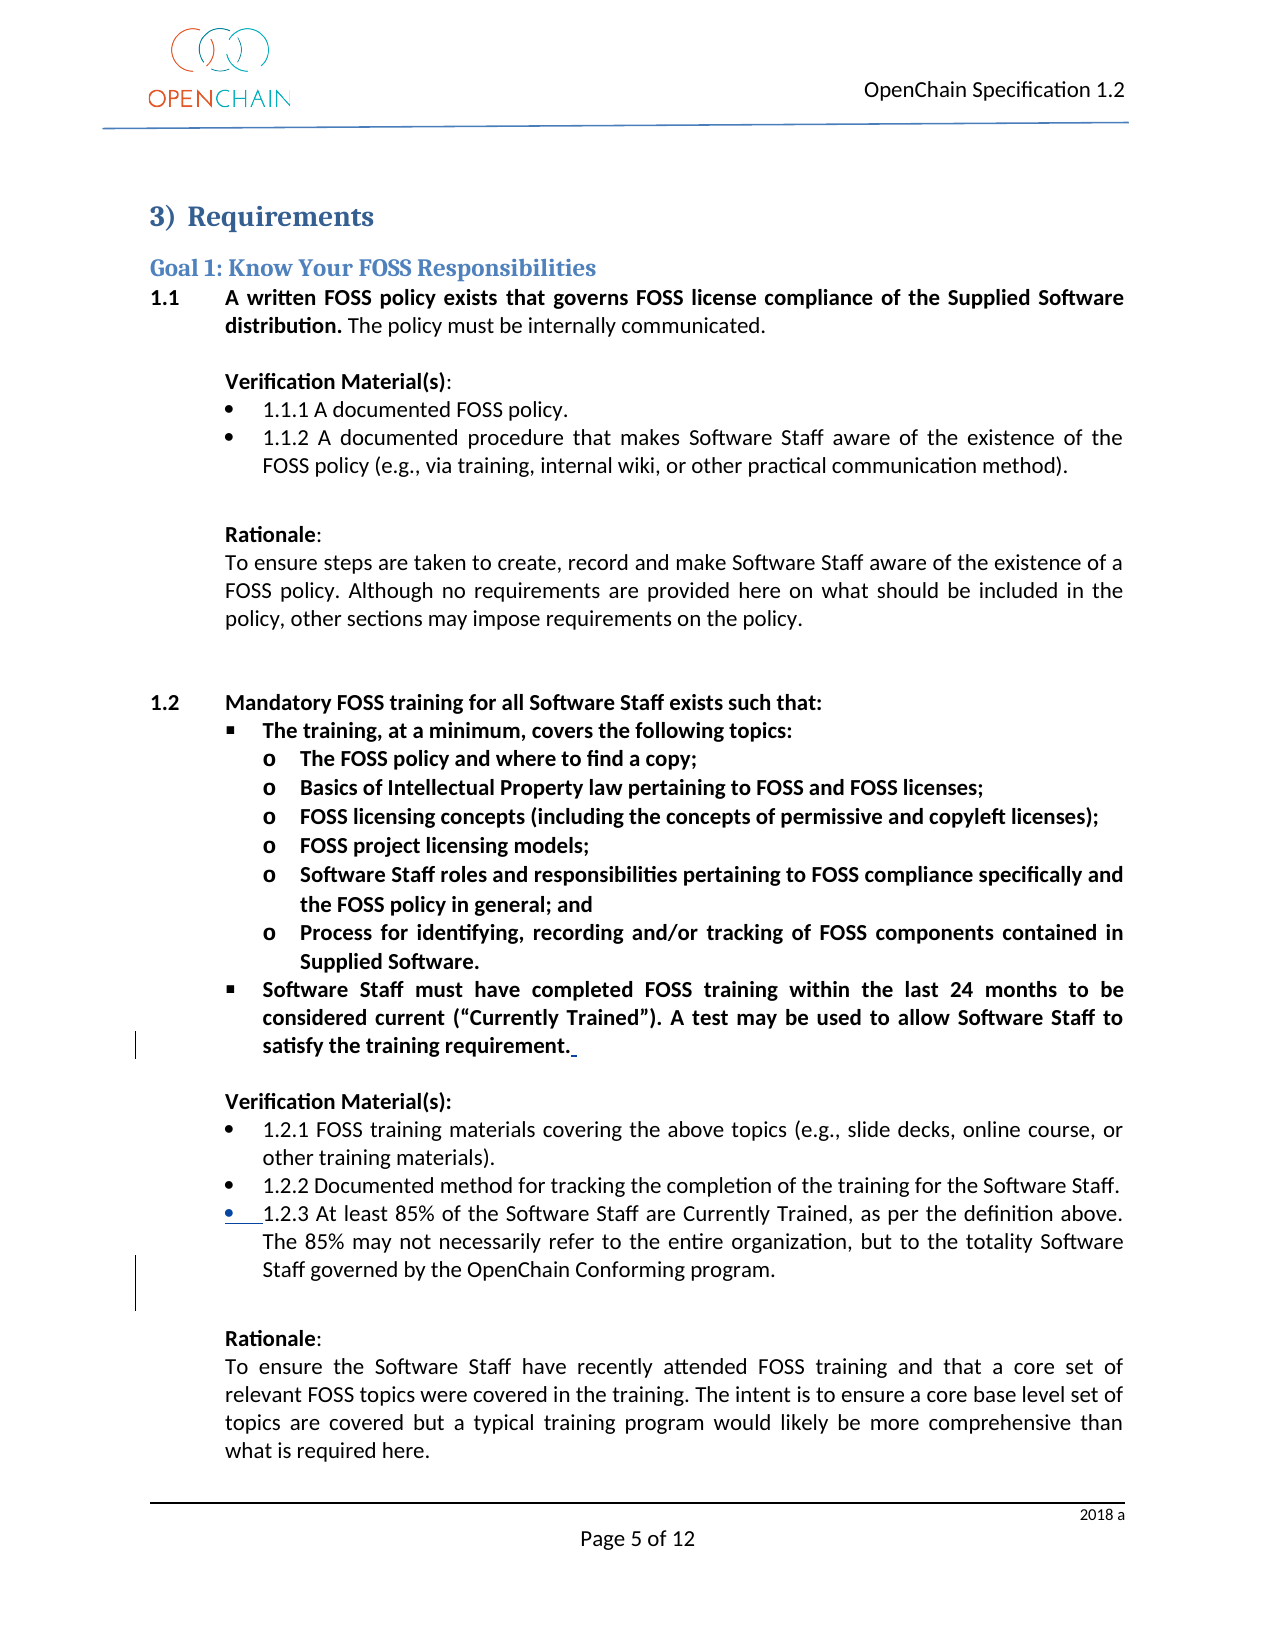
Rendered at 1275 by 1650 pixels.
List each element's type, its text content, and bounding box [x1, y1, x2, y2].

text Rationale: [225, 1324, 1125, 1352]
list FOSS licensing concepts (including the concepts of permissive and copyleft licenses); [262, 802, 1125, 831]
list Process for identifying, recording and/or tracking of FOSS components contained in Supplied Software. [262, 918, 1125, 975]
picture [148, 28, 290, 108]
list A written FOSS policy exists that governs FOSS license compliance of the Supplied Software distribution. The policy must be internally communicated. [150, 283, 1125, 339]
text Verification Material(s): [225, 1087, 1125, 1115]
list The training, at a minimum, covers the following topics: [225, 716, 1125, 744]
list Software Staff roles and responsibilities pertaining to FOSS compliance specifically and the FOSS policy in general; and [262, 861, 1125, 918]
subtitle Goal 1: Know Your FOSS Responsibilities [150, 254, 1125, 283]
subtitle Requirements [150, 200, 1125, 233]
text Rationale: [225, 520, 1125, 548]
list Mandatory FOSS training for all Software Staff exists such that: [150, 688, 1125, 716]
text To ensure steps are taken to create, record and make Software Staff aware of the existence of a FOSS policy. Although no requirements are provided here on what should be included in the policy, other sections may impose requirements on the policy. [225, 548, 1125, 632]
list Software Staff must have completed FOSS training within the last 24 months to be considered current (“Currently Trained”). A test may be used to allow Software Staff to satisfy the training requirement. [225, 975, 1125, 1059]
list 1.1.2 A documented procedure that makes Software Staff aware of the existence of the FOSS policy (e.g., via training, internal wiki, or other practical communication method). [225, 423, 1125, 479]
list The FOSS policy and where to find a copy; [262, 744, 1125, 773]
list 1.2.1 FOSS training materials covering the above topics (e.g., slide decks, online course, or other training materials). [225, 1115, 1125, 1171]
list 1.1.1 A documented FOSS policy. [225, 395, 1125, 423]
list Basics of Intellectual Property law pertaining to FOSS and FOSS licenses; [262, 773, 1125, 802]
list 1.2.3 At least 85% of the Software Staff are Currently Trained, as per the definition above. The 85% may not necessarily refer to the entire organization, but to the totality Software Staff governed by the OpenChain Conforming program. [225, 1199, 1125, 1283]
list 1.2.2 Documented method for tracking the completion of the training for the Software Staff. [225, 1171, 1125, 1199]
text Verification Material(s): [225, 367, 1125, 395]
text To ensure the Software Staff have recently attended FOSS training and that a core set of relevant FOSS topics were covered in the training. The intent is to ensure a core base level set of topics are covered but a typical training program would likely be more comprehensive than what is required here. [225, 1352, 1125, 1464]
list FOSS project licensing models; [262, 831, 1125, 861]
